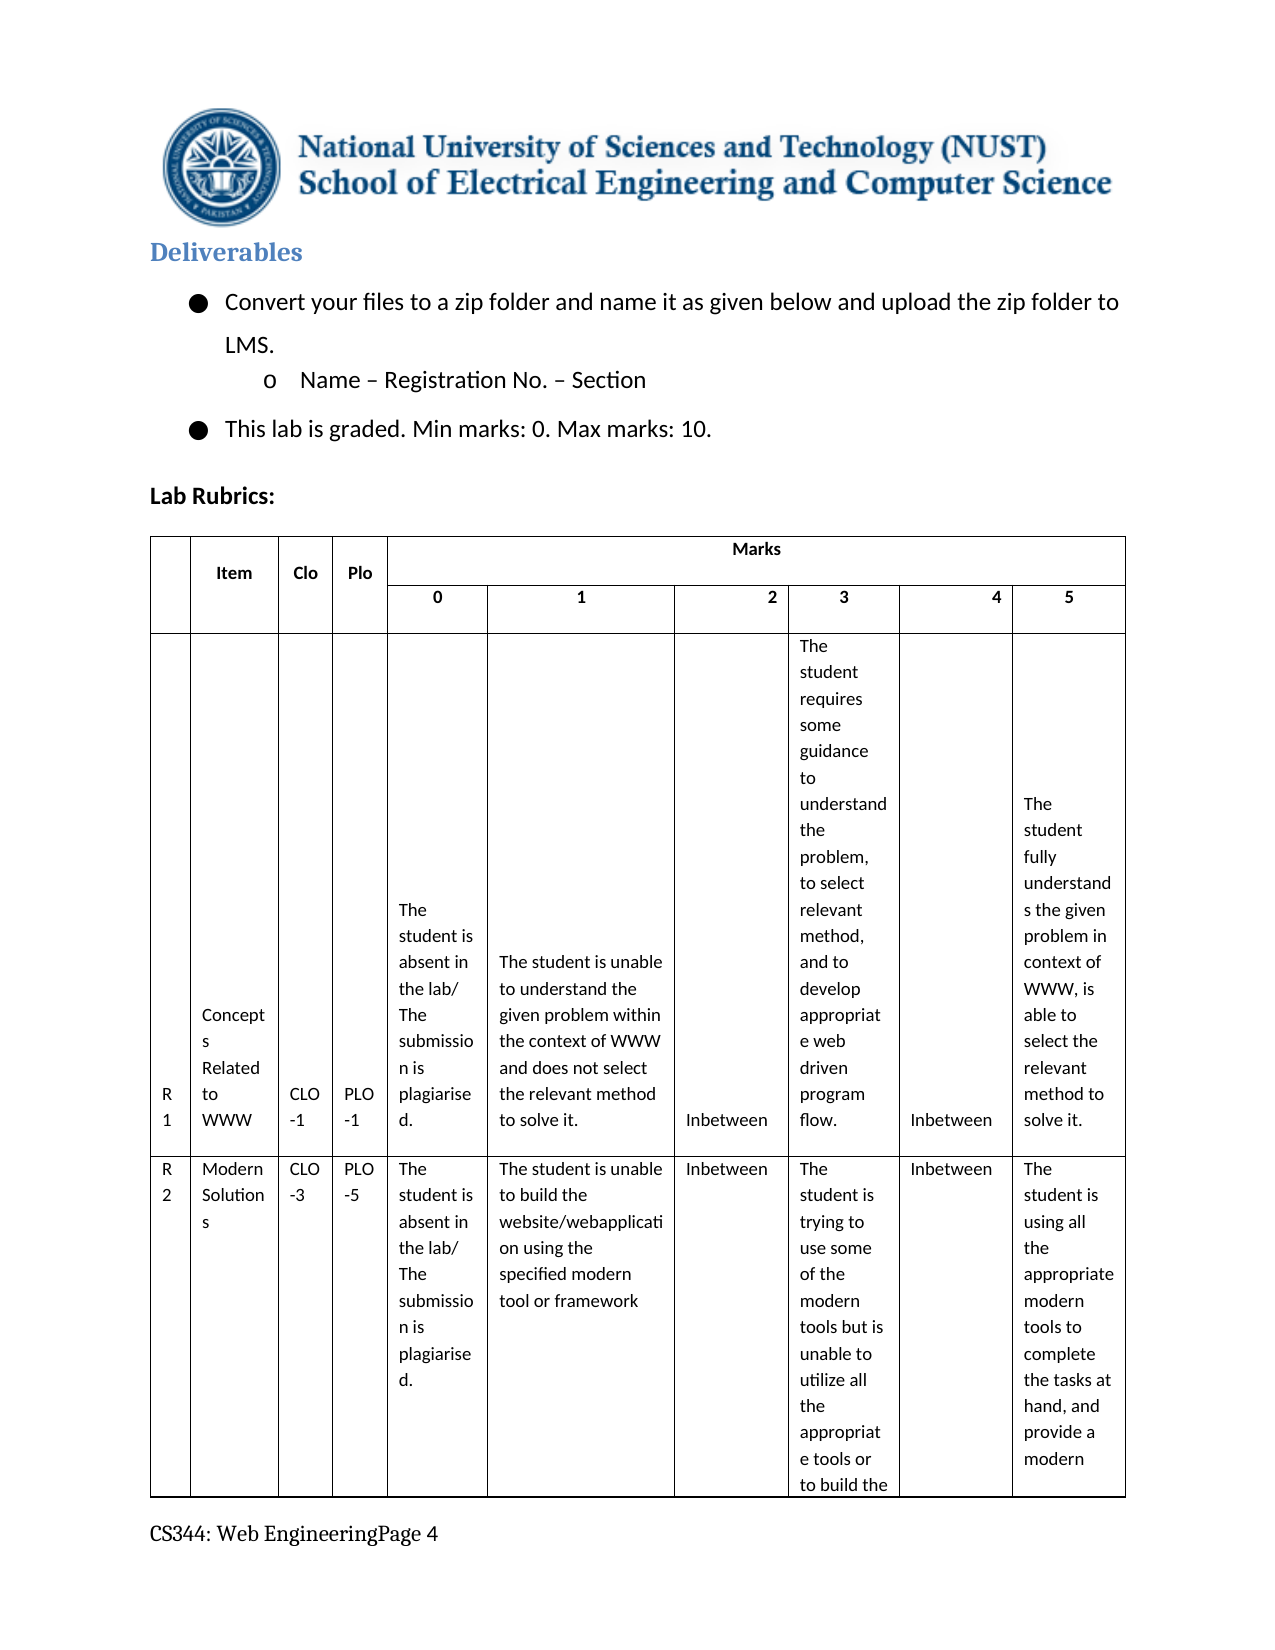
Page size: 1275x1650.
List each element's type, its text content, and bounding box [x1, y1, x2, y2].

table_cell The student is trying to use some of the modern tools but is unable to utilize all the appropriate tools or to build the correct solution. [789, 1157, 899, 1496]
table_header Plo [333, 537, 387, 633]
table_cell The student is unable to build the website/webapplication using the specified modern tool or framework [488, 1157, 674, 1496]
picture [150, 103, 1125, 238]
table_cell Inbetween [900, 634, 1012, 1156]
list This lab is graded. Min marks: 0. Max marks: 10. [187, 400, 1125, 452]
table_cell R2 [151, 1157, 190, 1496]
table_cell 1 [488, 586, 674, 633]
table_cell 4 [900, 586, 1012, 633]
table_cell CLO-1 [279, 634, 332, 1156]
subtitle Deliverables [150, 238, 1125, 268]
table_cell The student requires some guidance to understand the problem, to select relevant method, and to develop appropriate web driven program flow. [789, 634, 899, 1156]
table_cell Inbetween [675, 1157, 788, 1496]
table_cell R1 [151, 634, 190, 1156]
table_cell 0 [388, 586, 487, 633]
table_header [151, 537, 190, 633]
text Lab Rubrics: [150, 480, 1125, 511]
table_header Marks [388, 537, 1125, 584]
table_cell 3 [789, 586, 899, 633]
table_cell The student is absent in the lab/ The submission is plagiarised. [388, 1157, 487, 1496]
table_cell Concepts Related to WWW [191, 634, 278, 1156]
table_header Clo [279, 537, 332, 633]
table_cell CLO-3 [279, 1157, 332, 1496]
table_cell 5 [1013, 586, 1125, 633]
table_cell Inbetween [900, 1157, 1012, 1496]
table_cell The student is using all the appropriate modern tools to complete the tasks at hand, and provide a modern solution. [1013, 1157, 1125, 1496]
table_header Item [191, 537, 278, 633]
table_cell PLO-5 [333, 1157, 387, 1496]
table_cell PLO-1 [333, 634, 387, 1156]
table_cell The student fully understands the given problem in context of WWW, is able to select the relevant method to solve it. [1013, 634, 1125, 1156]
table_cell Inbetween [675, 634, 788, 1156]
table_cell 2 [675, 586, 788, 633]
list Name – Registration No. – Section [262, 364, 1125, 396]
list Convert your files to a zip folder and name it as given below and upload the zip folder to LMS. [187, 273, 1125, 359]
table_cell Modern Solutions [191, 1157, 278, 1496]
table_cell The student is absent in the lab/ The submission is plagiarised. [388, 634, 487, 1156]
table_cell The student is unable to understand the given problem within the context of WWW and does not select the relevant method to solve it. [488, 634, 674, 1156]
